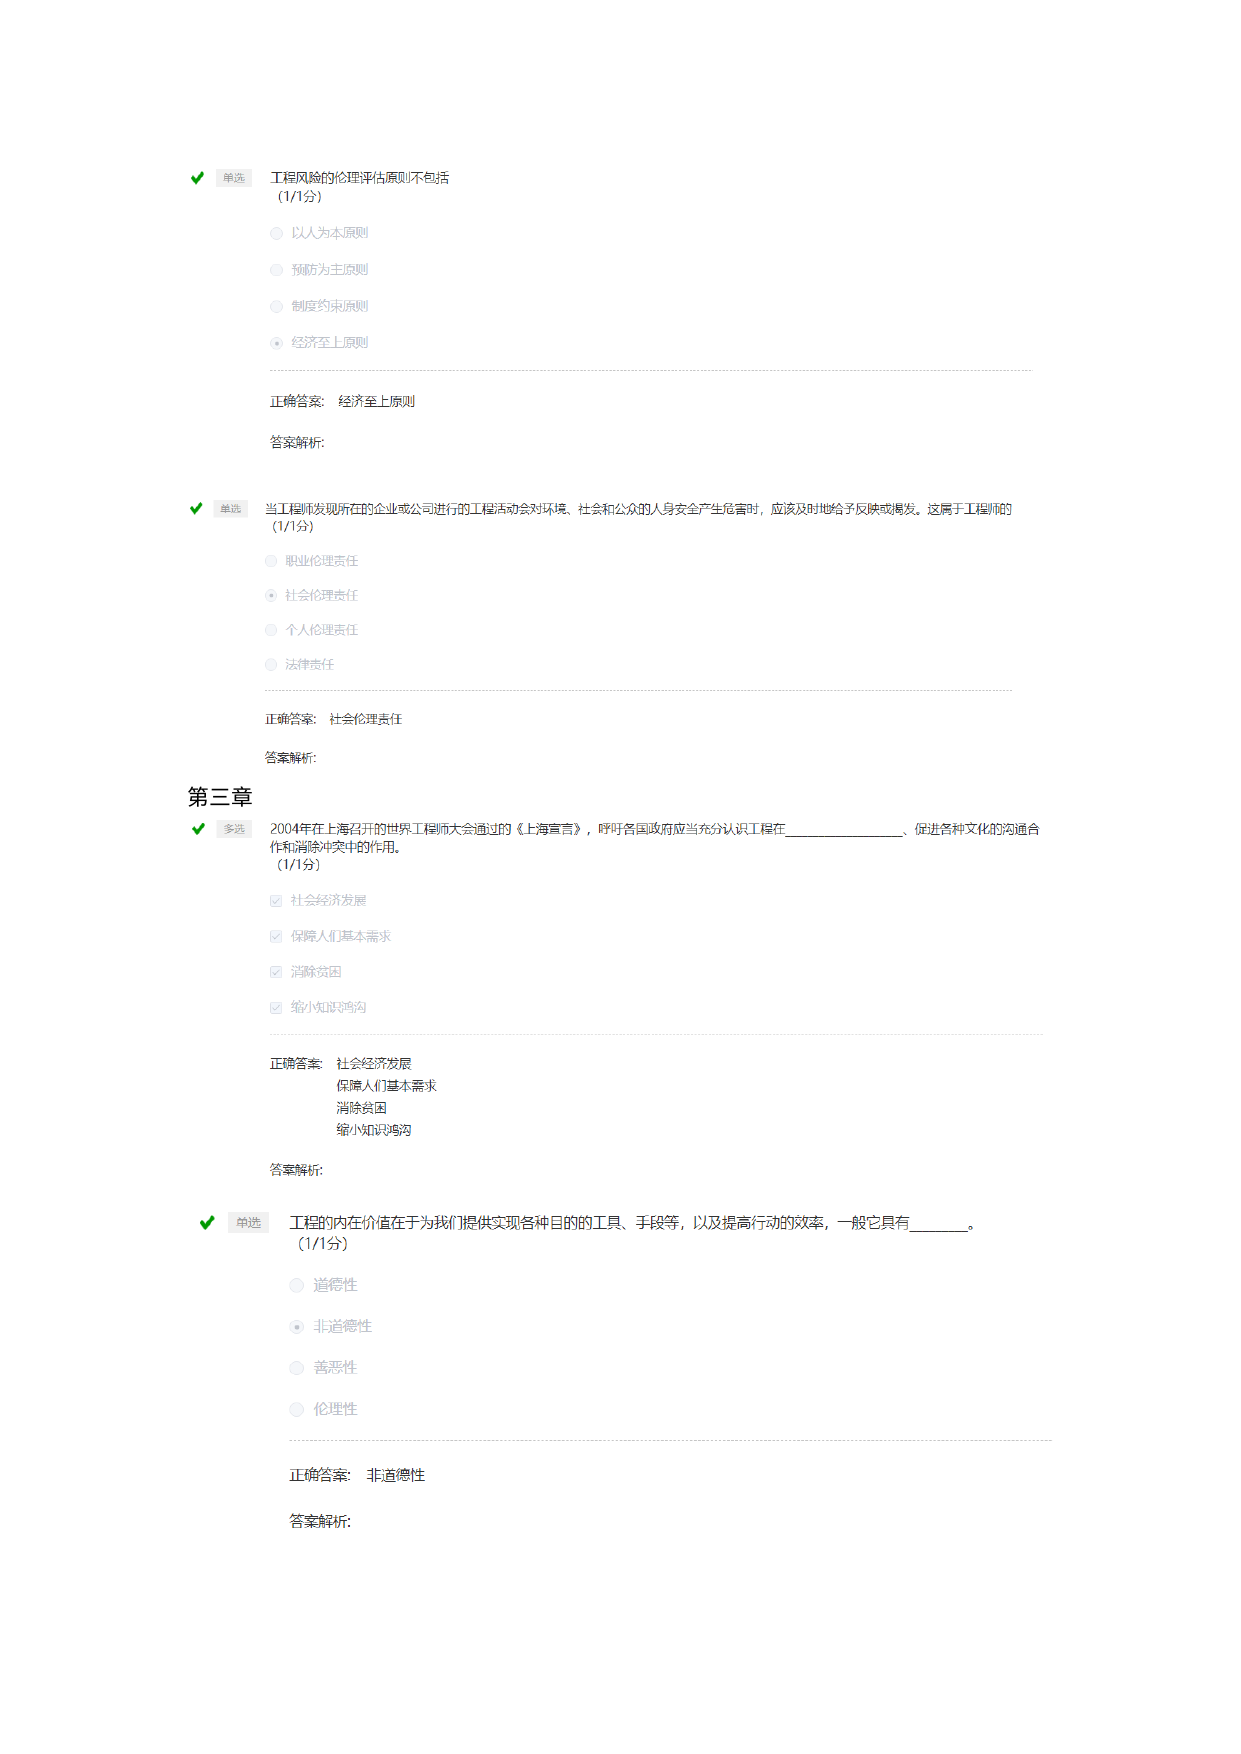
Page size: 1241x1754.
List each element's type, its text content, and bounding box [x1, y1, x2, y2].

picture [187, 812, 1053, 1184]
picture [187, 487, 1013, 777]
picture [187, 162, 1033, 459]
picture [187, 1202, 1053, 1542]
text 第三章 [187, 779, 1053, 812]
